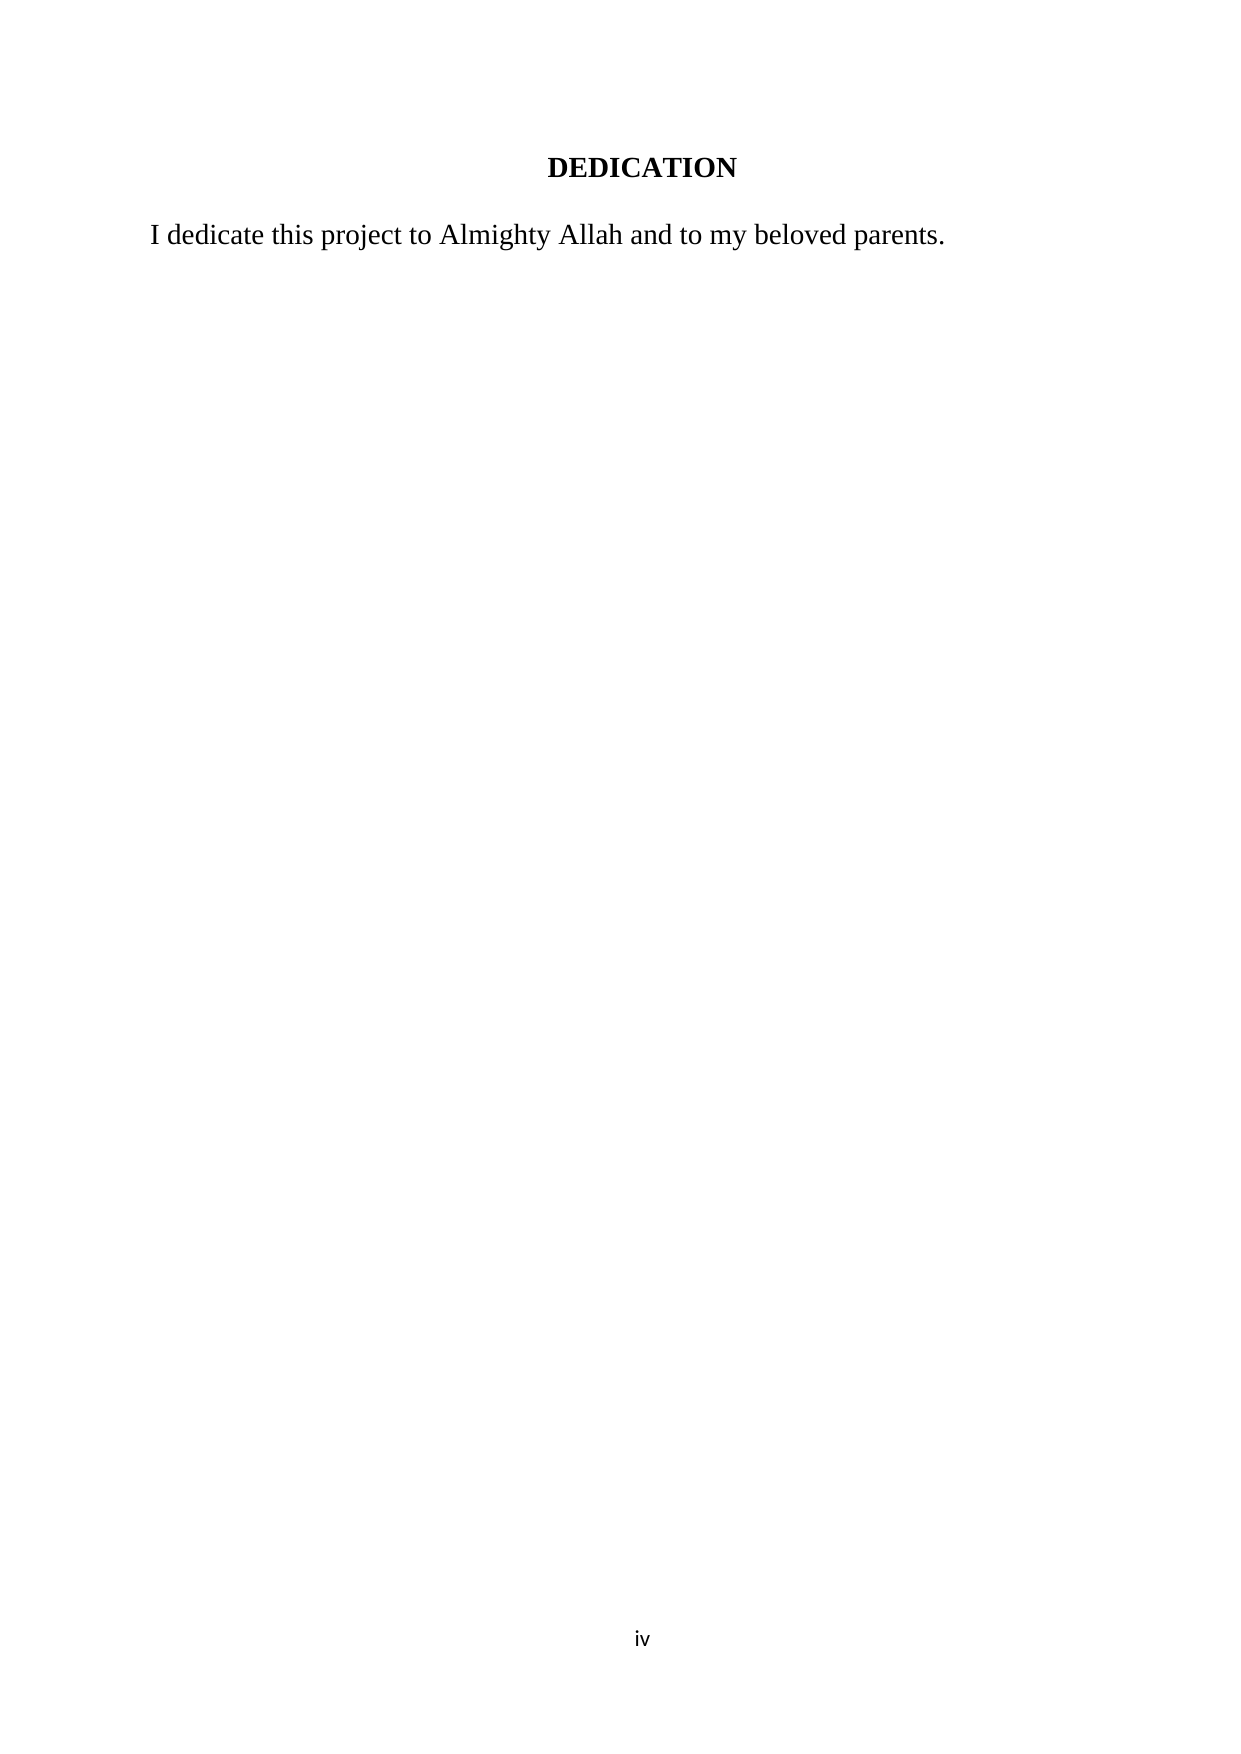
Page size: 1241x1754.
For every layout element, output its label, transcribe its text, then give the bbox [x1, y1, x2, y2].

text DEDICATION [150, 150, 1134, 183]
text I dedicate this project to Almighty Allah and to my beloved parents. [150, 217, 1134, 251]
